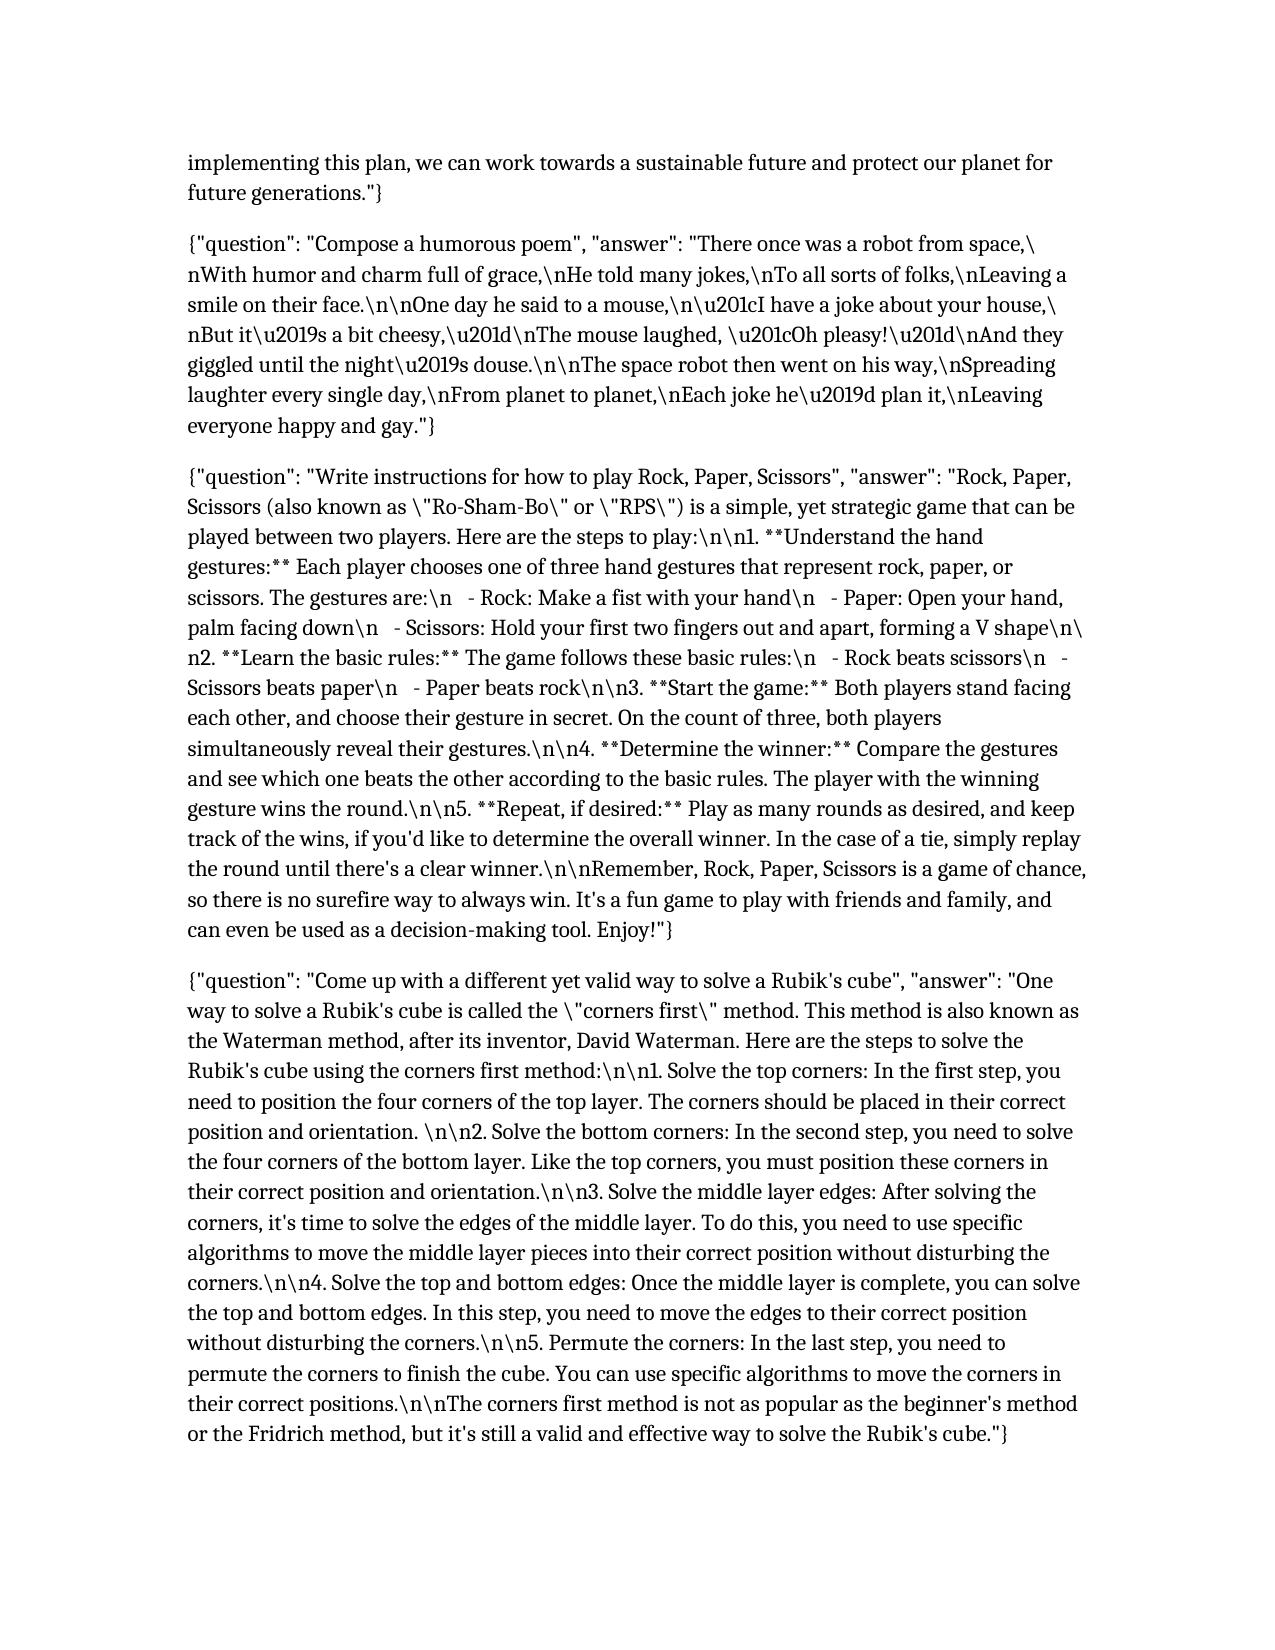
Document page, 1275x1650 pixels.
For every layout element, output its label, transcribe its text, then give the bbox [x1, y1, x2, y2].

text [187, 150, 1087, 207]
text {"question": "Come up with a different yet valid way to solve a Rubik's cube", "answer": "One way to solve a Rubik's cube is called the \"corners first\" method. This method is also known as the Waterman method, after its inventor, David Waterman. Here are the steps to solve the Rubik's cube using the corners first method:\n\n1. Solve the top corners: In the first step, you need to position the four corners of the top layer. The corners should be placed in their correct position and orientation. \n\n2. Solve the bottom corners: In the second step, you need to solve the four corners of the bottom layer. Like the top corners, you must position these corners in their correct position and orientation.\n\n3. Solve the middle layer edges: After solving the corners, it's time to solve the edges of the middle layer. To do this, you need to use specific algorithms to move the middle layer pieces into their correct position without disturbing the corners.\n\n4. Solve the top and bottom edges: Once the middle layer is complete, you can solve the top and bottom edges. In this step, you need to move the edges to their correct position without disturbing the corners.\n\n5. Permute the corners: In the last step, you need to permute the corners to finish the cube. You can use specific algorithms to move the corners in their correct positions.\n\nThe corners first method is not as popular as the beginner's method or the Fridrich method, but it's still a valid and effective way to solve the Rubik's cube."} [187, 968, 1087, 1447]
text {"question": "Write instructions for how to play Rock, Paper, Scissors", "answer": "Rock, Paper, Scissors (also known as \"Ro-Sham-Bo\" or \"RPS\") is a simple, yet strategic game that can be played between two players. Here are the steps to play:\n\n1. **Understand the hand gestures:** Each player chooses one of three hand gestures that represent rock, paper, or scissors. The gestures are:\n - Rock: Make a fist with your hand\n - Paper: Open your hand, palm facing down\n - Scissors: Hold your first two fingers out and apart, forming a V shape\n\n2. **Learn the basic rules:** The game follows these basic rules:\n - Rock beats scissors\n - Scissors beats paper\n - Paper beats rock\n\n3. **Start the game:** Both players stand facing each other, and choose their gesture in secret. On the count of three, both players simultaneously reveal their gestures.\n\n4. **Determine the winner:** Compare the gestures and see which one beats the other according to the basic rules. The player with the winning gesture wins the round.\n\n5. **Repeat, if desired:** Play as many rounds as desired, and keep track of the wins, if you'd like to determine the overall winner. In the case of a tie, simply replay the round until there's a clear winner.\n\nRemember, Rock, Paper, Scissors is a game of chance, so there is no surefire way to always win. It's a fun game to play with friends and family, and can even be used as a decision-making tool. Enjoy!"} [187, 463, 1087, 943]
text {"question": "Compose a humorous poem", "answer": "There once was a robot from space,\nWith humor and charm full of grace,\nHe told many jokes,\nTo all sorts of folks,\nLeaving a smile on their face.\n\nOne day he said to a mouse,\n\u201cI have a joke about your house,\nBut it\u2019s a bit cheesy,\u201d\nThe mouse laughed, \u201cOh pleasy!\u201d\nAnd they giggled until the night\u2019s douse.\n\nThe space robot then went on his way,\nSpreading laughter every single day,\nFrom planet to planet,\nEach joke he\u2019d plan it,\nLeaving everyone happy and gay."} [187, 231, 1087, 439]
